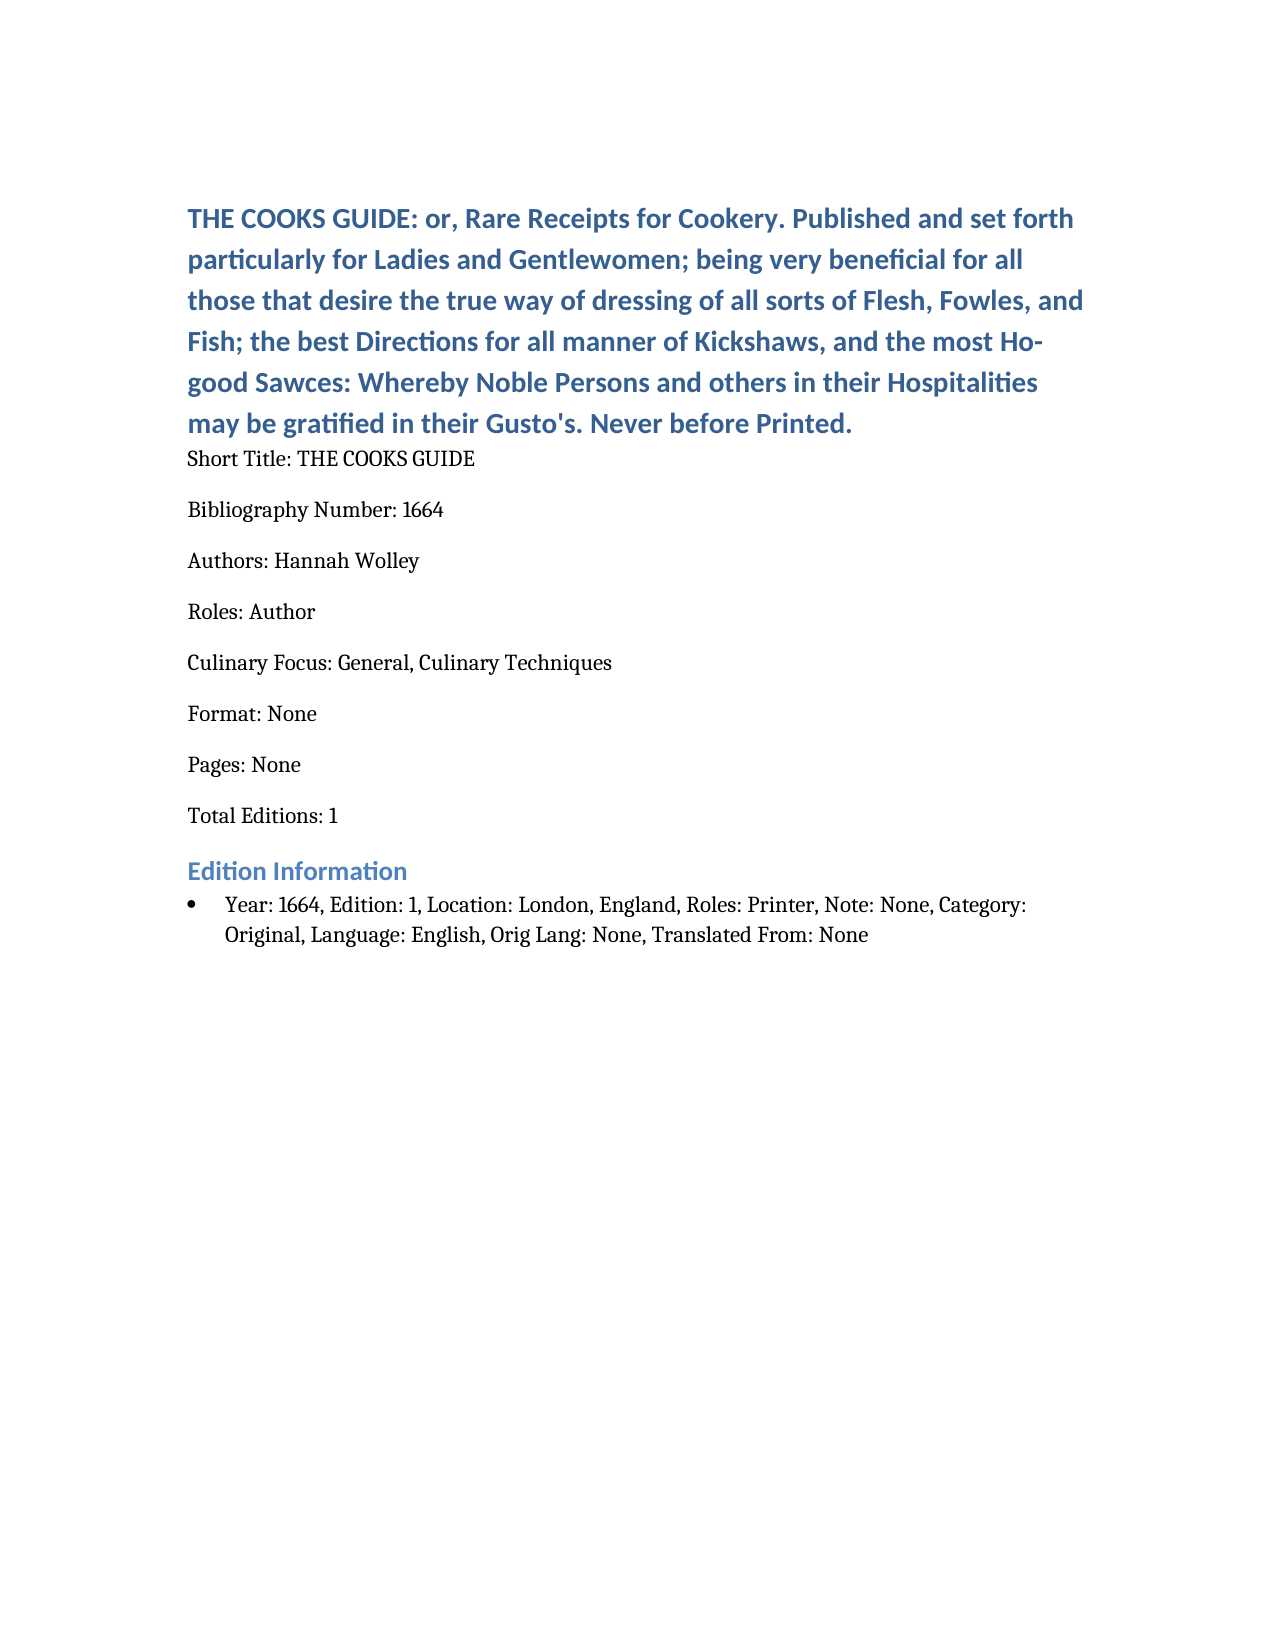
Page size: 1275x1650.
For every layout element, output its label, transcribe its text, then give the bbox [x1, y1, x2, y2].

text Short Title: THE COOKS GUIDE [187, 446, 1087, 472]
text Total Editions: 1 [187, 803, 1087, 829]
list Year: 1664, Edition: 1, Location: London, England, Roles: Printer, Note: None, Category: Original, Language: English, Orig Lang: None, Translated From: None [187, 892, 1087, 948]
text Authors: Hannah Wolley [187, 548, 1087, 574]
text Roles: Author [187, 599, 1087, 625]
subtitle THE COOKS GUIDE: or, Rare Receipts for Cookery. Published and set forth particularly for Ladies and Gentlewomen; being very beneficial for all those that desire the true way of dressing of all sorts of Flesh, Fowles, and Fish; the best Directions for all manner of Kickshaws, and the most Ho-good Sawces: Whereby Noble Persons and others in their Hospitalities may be gratified in their Gusto's. Never before Printed. [187, 200, 1087, 440]
text Culinary Focus: General, Culinary Techniques [187, 650, 1087, 676]
text Pages: None [187, 752, 1087, 778]
text Format: None [187, 701, 1087, 727]
text Bibliography Number: 1664 [187, 497, 1087, 523]
subtitle Edition Information [187, 854, 1087, 887]
